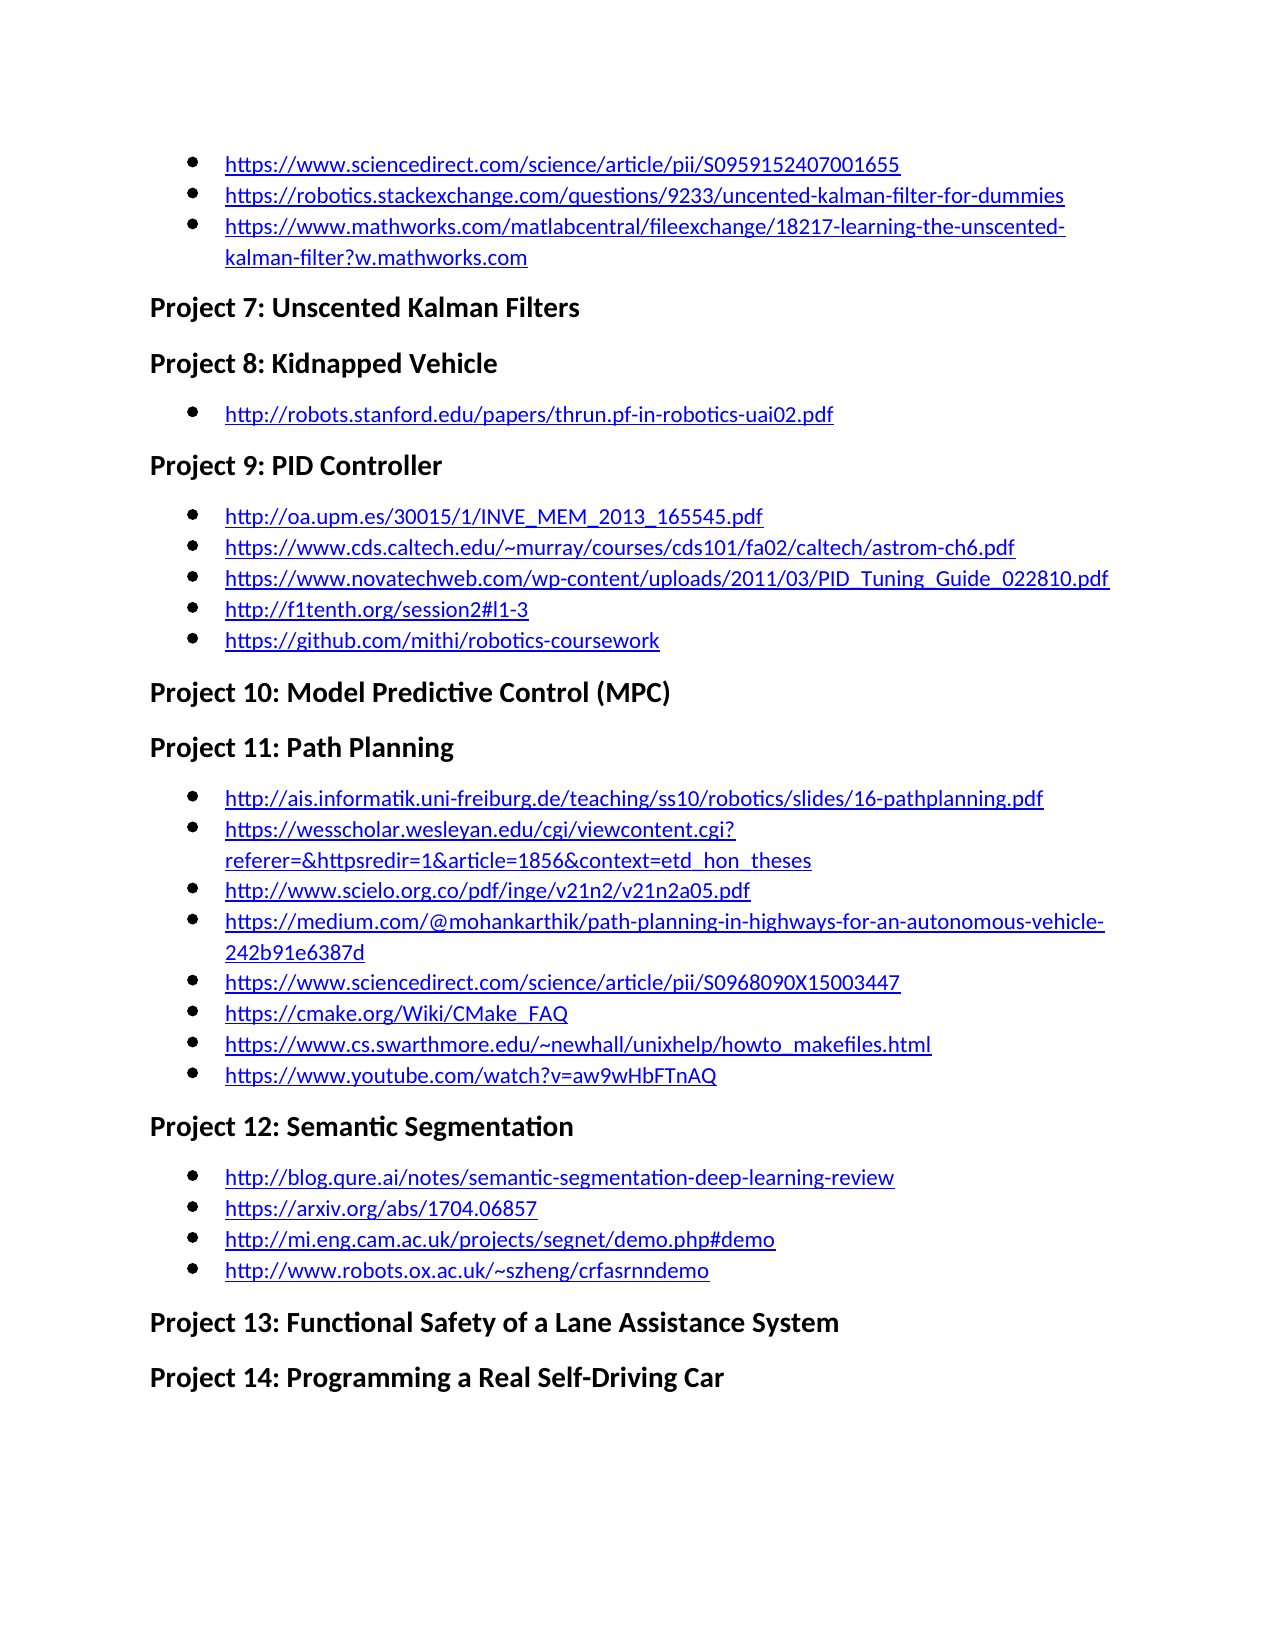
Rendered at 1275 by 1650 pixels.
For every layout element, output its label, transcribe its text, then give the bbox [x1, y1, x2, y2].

text Project 14: Programming a Real Self-Driving Car [150, 1359, 1125, 1395]
list https://www.cds.caltech.edu/~murray/courses/cds101/fa02/caltech/astrom-ch6.pdf [187, 533, 1125, 562]
list https://robotics.stackexchange.com/questions/9233/uncented-kalman-filter-for-dummies [187, 181, 1125, 209]
list https://medium.com/@mohankarthik/path-planning-in-highways-for-an-autonomous-vehicle-242b91e6387d [187, 907, 1125, 966]
list https://www.sciencedirect.com/science/article/pii/S0968090X15003447 [187, 968, 1125, 997]
list http://www.robots.ox.ac.uk/~szheng/crfasrnndemo [187, 1256, 1125, 1285]
list https://wesscholar.wesleyan.edu/cgi/viewcontent.cgi?referer=&httpsredir=1&article=1856&context=etd_hon_theses [187, 815, 1125, 874]
list https://www.novatechweb.com/wp-content/uploads/2011/03/PID_Tuning_Guide_022810.pdf [187, 564, 1125, 593]
text Project 9: PID Controller [150, 447, 1125, 483]
list http://mi.eng.cam.ac.uk/projects/segnet/demo.php#demo [187, 1225, 1125, 1254]
list http://ais.informatik.uni-freiburg.de/teaching/ss10/robotics/slides/16-pathplanning.pdf [187, 784, 1125, 813]
text Project 7: Unscented Kalman Filters [150, 289, 1125, 325]
list https://www.mathworks.com/matlabcentral/fileexchange/18217-learning-the-unscented-kalman-filter?w.mathworks.com [187, 212, 1125, 271]
list https://www.sciencedirect.com/science/article/pii/S0959152407001655 [187, 150, 1125, 179]
text Project 11: Path Planning [150, 729, 1125, 764]
list https://arxiv.org/abs/1704.06857 [187, 1194, 1125, 1223]
list http://oa.upm.es/30015/1/INVE_MEM_2013_165545.pdf [187, 502, 1125, 531]
text Project 10: Model Predictive Control (MPC) [150, 674, 1125, 709]
list http://www.scielo.org.co/pdf/inge/v21n2/v21n2a05.pdf [187, 876, 1125, 905]
list https://www.cs.swarthmore.edu/~newhall/unixhelp/howto_makefiles.html [187, 1030, 1125, 1058]
text Project 12: Semantic Segmentation [150, 1108, 1125, 1144]
text Project 13: Functional Safety of a Lane Assistance System [150, 1304, 1125, 1339]
list http://f1tenth.org/session2#l1-3 [187, 595, 1125, 624]
text Project 8: Kidnapped Vehicle [150, 345, 1125, 380]
list https://www.youtube.com/watch?v=aw9wHbFTnAQ [187, 1061, 1125, 1089]
list http://robots.stanford.edu/papers/thrun.pf-in-robotics-uai02.pdf [187, 400, 1125, 428]
list https://cmake.org/Wiki/CMake_FAQ [187, 999, 1125, 1028]
list https://github.com/mithi/robotics-coursework [187, 626, 1125, 655]
list http://blog.qure.ai/notes/semantic-segmentation-deep-learning-review [187, 1163, 1125, 1192]
